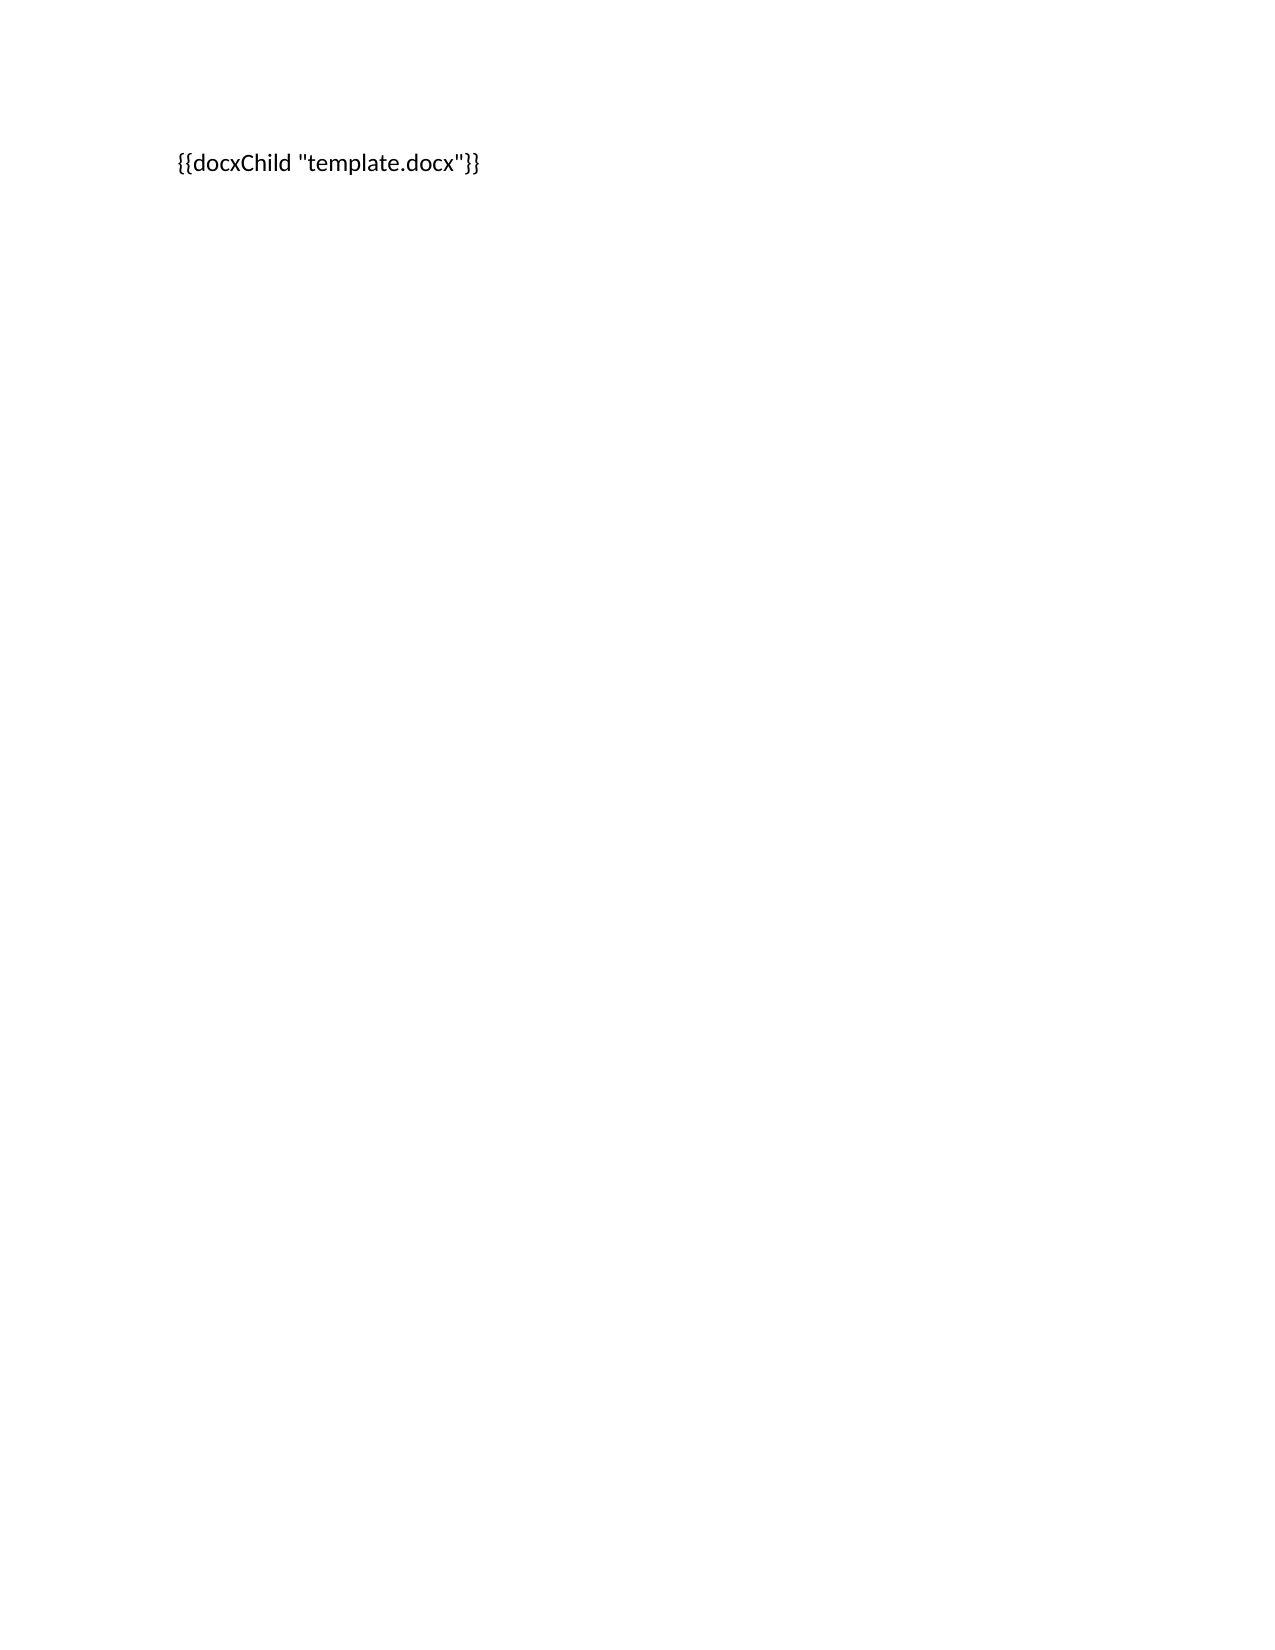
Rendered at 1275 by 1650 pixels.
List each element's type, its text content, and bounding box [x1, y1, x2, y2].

text {{docxChild "template.docx"}} [177, 148, 1098, 178]
